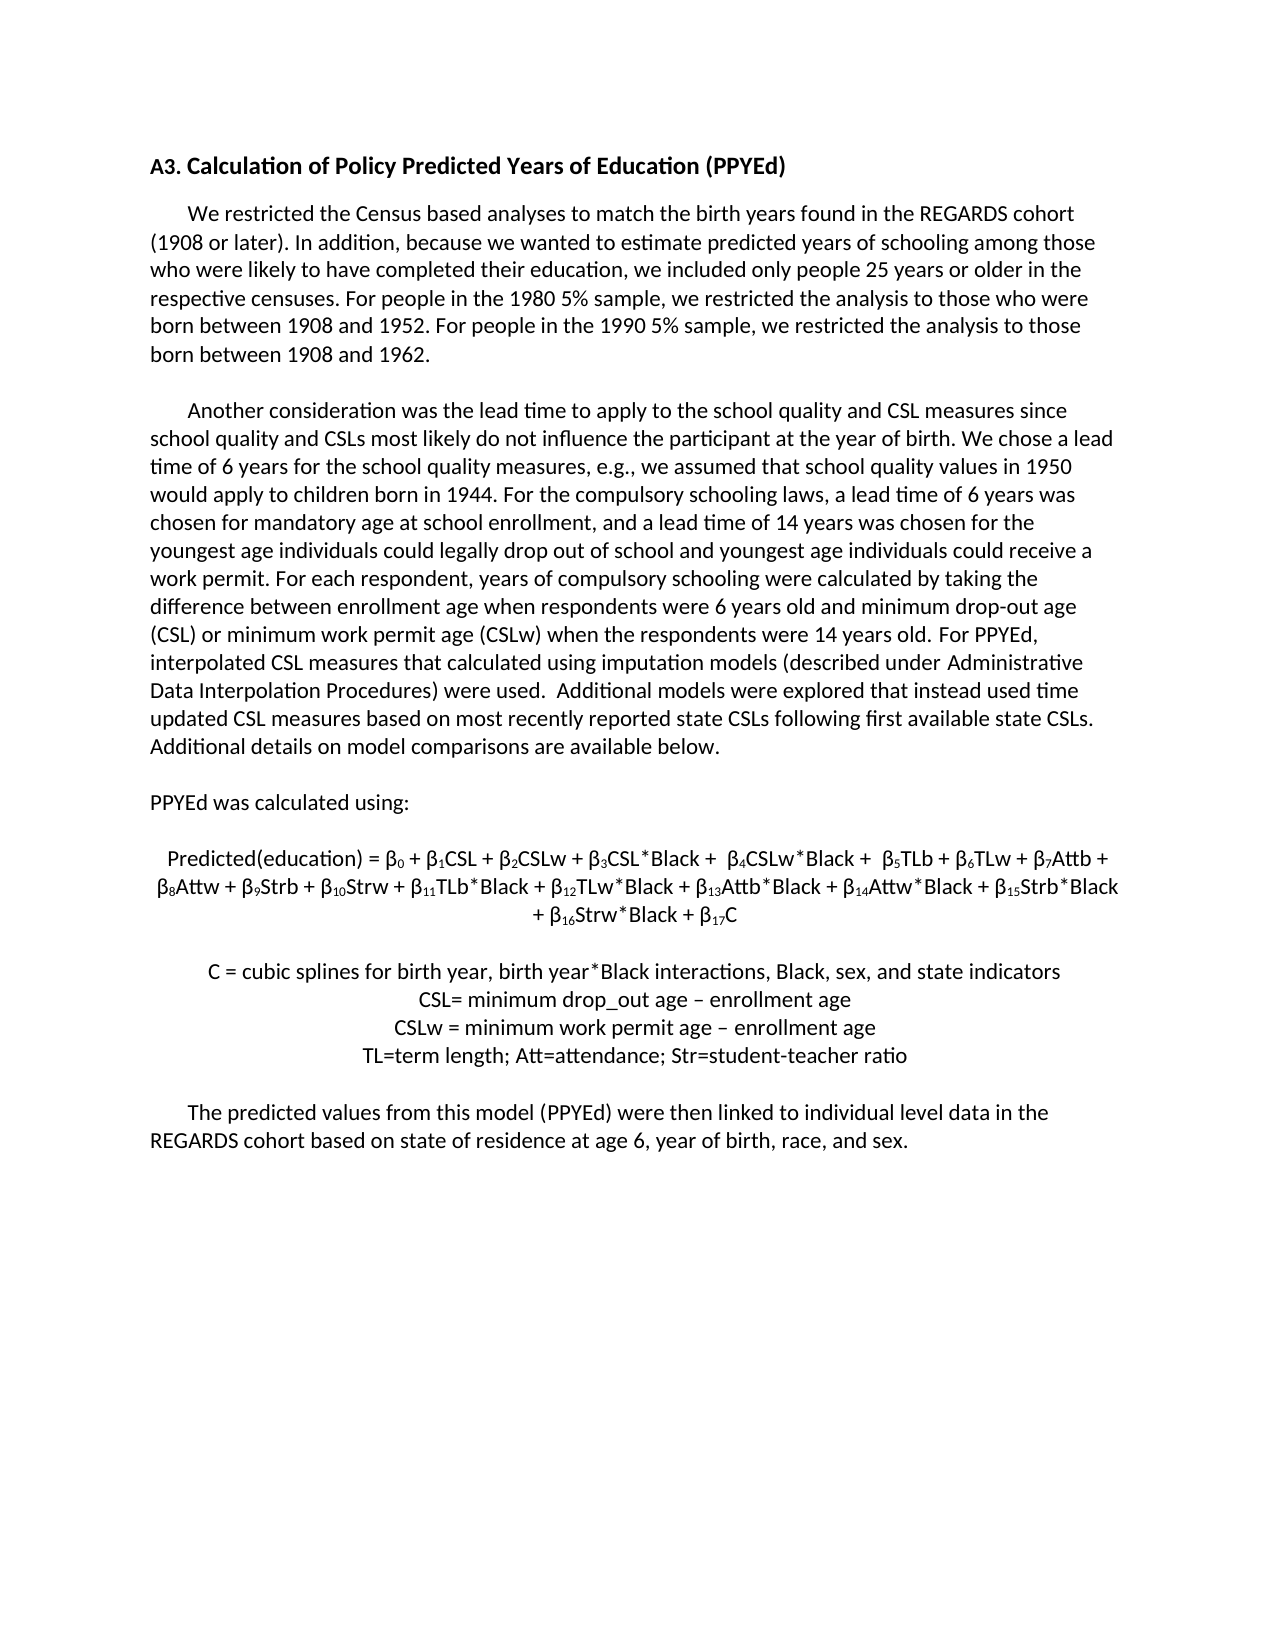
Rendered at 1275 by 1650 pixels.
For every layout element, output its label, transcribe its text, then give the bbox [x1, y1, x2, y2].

text PPYEd was calculated using: [150, 788, 1125, 816]
text CSLw = minimum work permit age – enrollment age [150, 1013, 1125, 1041]
text Another consideration was the lead time to apply to the school quality and CSL measures since school quality and CSLs most likely do not influence the participant at the year of birth. We chose a lead time of 6 years for the school quality measures, e.g., we assumed that school quality values in 1950 would apply to children born in 1944. For the compulsory schooling laws, a lead time of 6 years was chosen for mandatory age at school enrollment, and a lead time of 14 years was chosen for the youngest age individuals could legally drop out of school and youngest age individuals could receive a work permit. For each respondent, years of compulsory schooling were calculated by taking the difference between enrollment age when respondents were 6 years old and minimum drop-out age (CSL) or minimum work permit age (CSLw) when the respondents were 14 years old. For PPYEd, interpolated CSL measures that calculated using imputation models (described under Administrative Data Interpolation Procedures) were used. Additional models were explored that instead used time updated CSL measures based on most recently reported state CSLs following first available state CSLs. Additional details on model comparisons are available below. [150, 396, 1125, 760]
text A3. Calculation of Policy Predicted Years of Education (PPYEd) [150, 150, 1125, 181]
text We restricted the Census based analyses to match the birth years found in the REGARDS cohort (1908 or later). In addition, because we wanted to estimate predicted years of schooling among those who were likely to have completed their education, we included only people 25 years or older in the respective censuses. For people in the 1980 5% sample, we restricted the analysis to those who were born between 1908 and 1952. For people in the 1990 5% sample, we restricted the analysis to those born between 1908 and 1962. [150, 199, 1125, 368]
text Predicted(education) = β0 + β1CSL + β2CSLw + β3CSL*Black + β4CSLw*Black + β5TLb + β6TLw + β7Attb + β8Attw + β9Strb + β10Strw + β11TLb*Black + β12TLw*Black + β13Attb*Black + β14Attw*Black + β15Strb*Black + β16Strw*Black + β17C [150, 844, 1125, 928]
text The predicted values from this model (PPYEd) were then linked to individual level data in the REGARDS cohort based on state of residence at age 6, year of birth, race, and sex. [150, 1098, 1125, 1154]
text CSL= minimum drop_out age – enrollment age [150, 985, 1125, 1013]
text C = cubic splines for birth year, birth year*Black interactions, Black, sex, and state indicators [150, 957, 1125, 985]
text TL=term length; Att=attendance; Str=student-teacher ratio [150, 1041, 1125, 1069]
